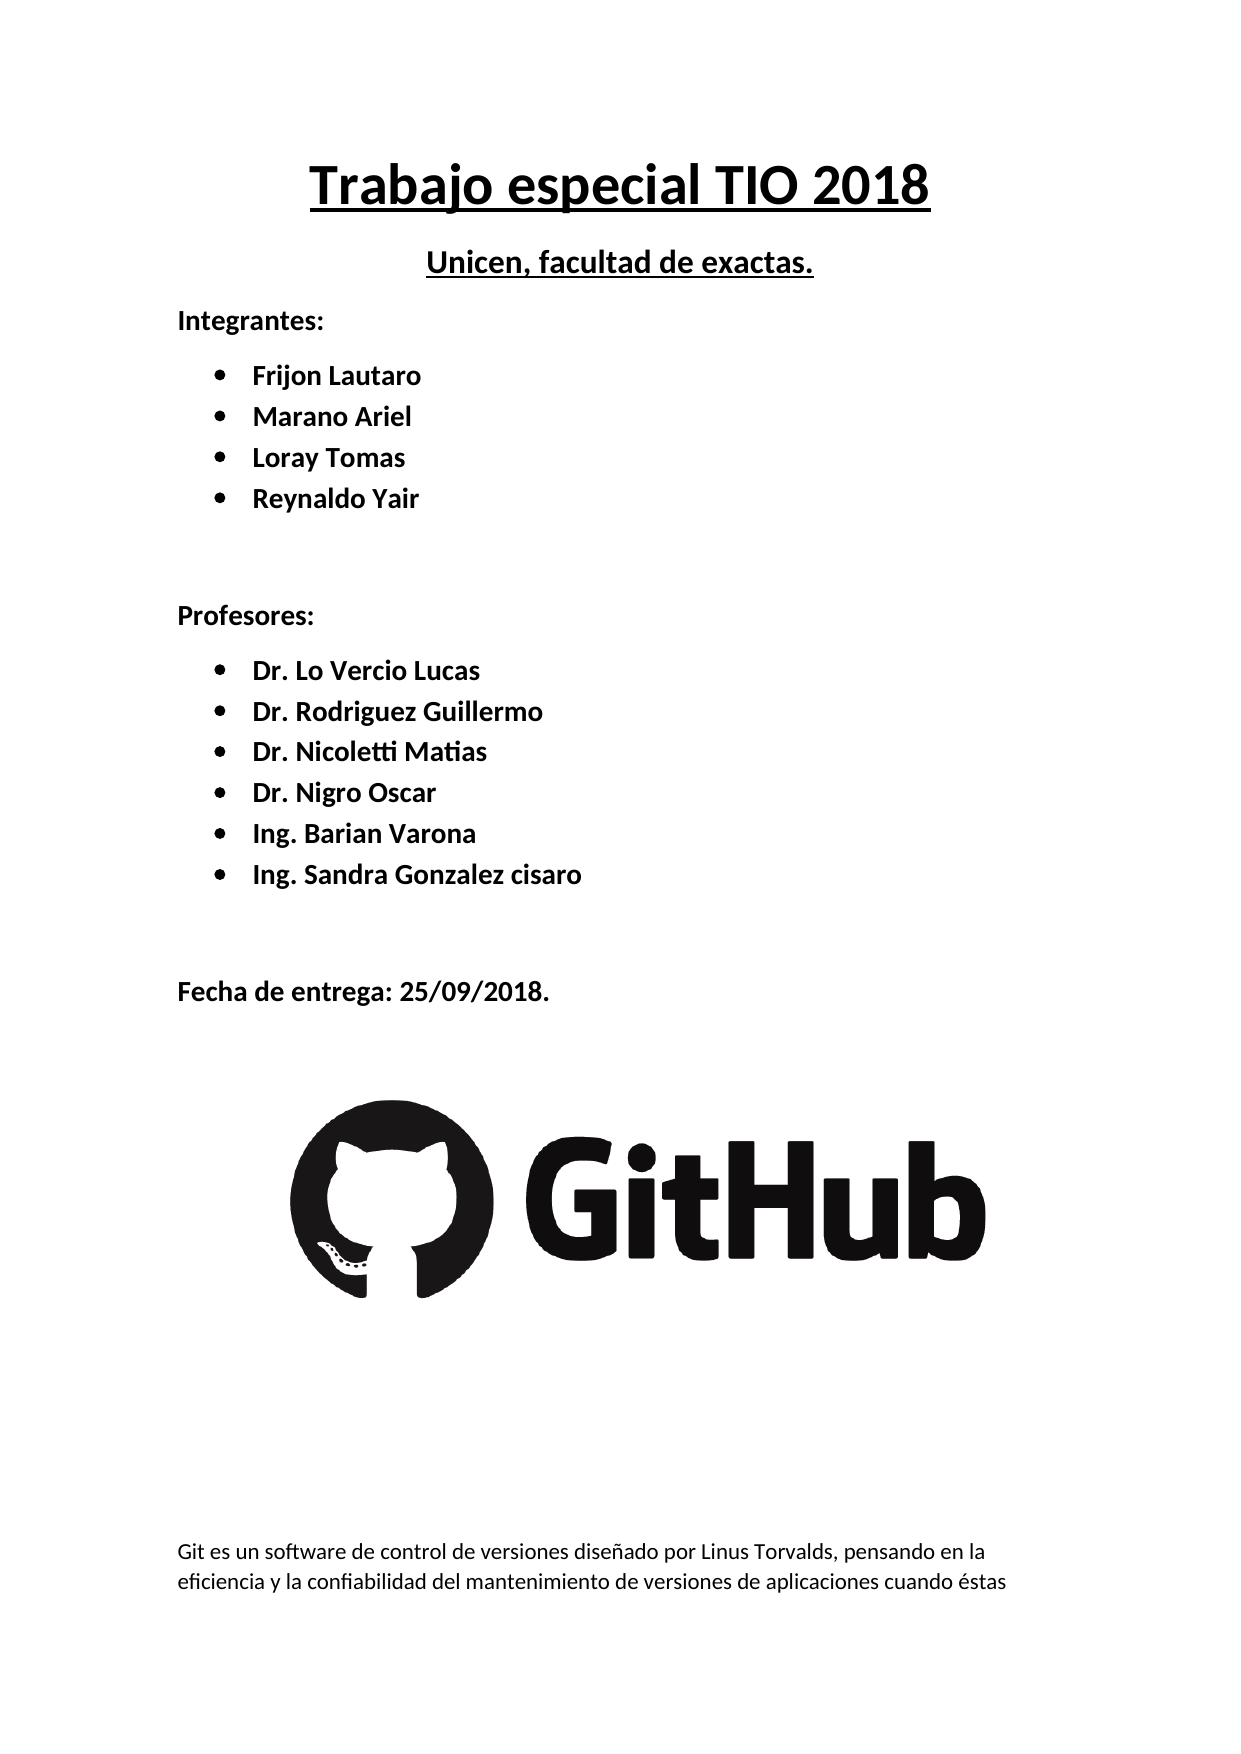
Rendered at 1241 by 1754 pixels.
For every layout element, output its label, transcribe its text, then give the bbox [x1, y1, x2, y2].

picture [177, 1028, 1098, 1370]
list Reynaldo Yair [215, 480, 1063, 515]
list Marano Ariel [215, 398, 1063, 433]
list Dr. Nigro Oscar [215, 774, 1063, 810]
list Dr. Nicoletti Matias [215, 733, 1063, 769]
text Profesores: [177, 597, 1063, 632]
list Ing. Sandra Gonzalez cisaro [215, 856, 1063, 892]
text Trabajo especial TIO 2018 [177, 148, 1063, 219]
list Dr. Lo Vercio Lucas [215, 652, 1063, 687]
text Fecha de entrega: 25/09/2018. [177, 973, 1063, 1009]
text Unicen, facultad de exactas. [177, 241, 1063, 282]
list Dr. Rodriguez Guillermo [215, 693, 1063, 728]
list Ing. Barian Varona [215, 815, 1063, 851]
list Frijon Lautaro [215, 357, 1063, 392]
text Integrantes: [177, 302, 1063, 337]
list Loray Tomas [215, 439, 1063, 474]
